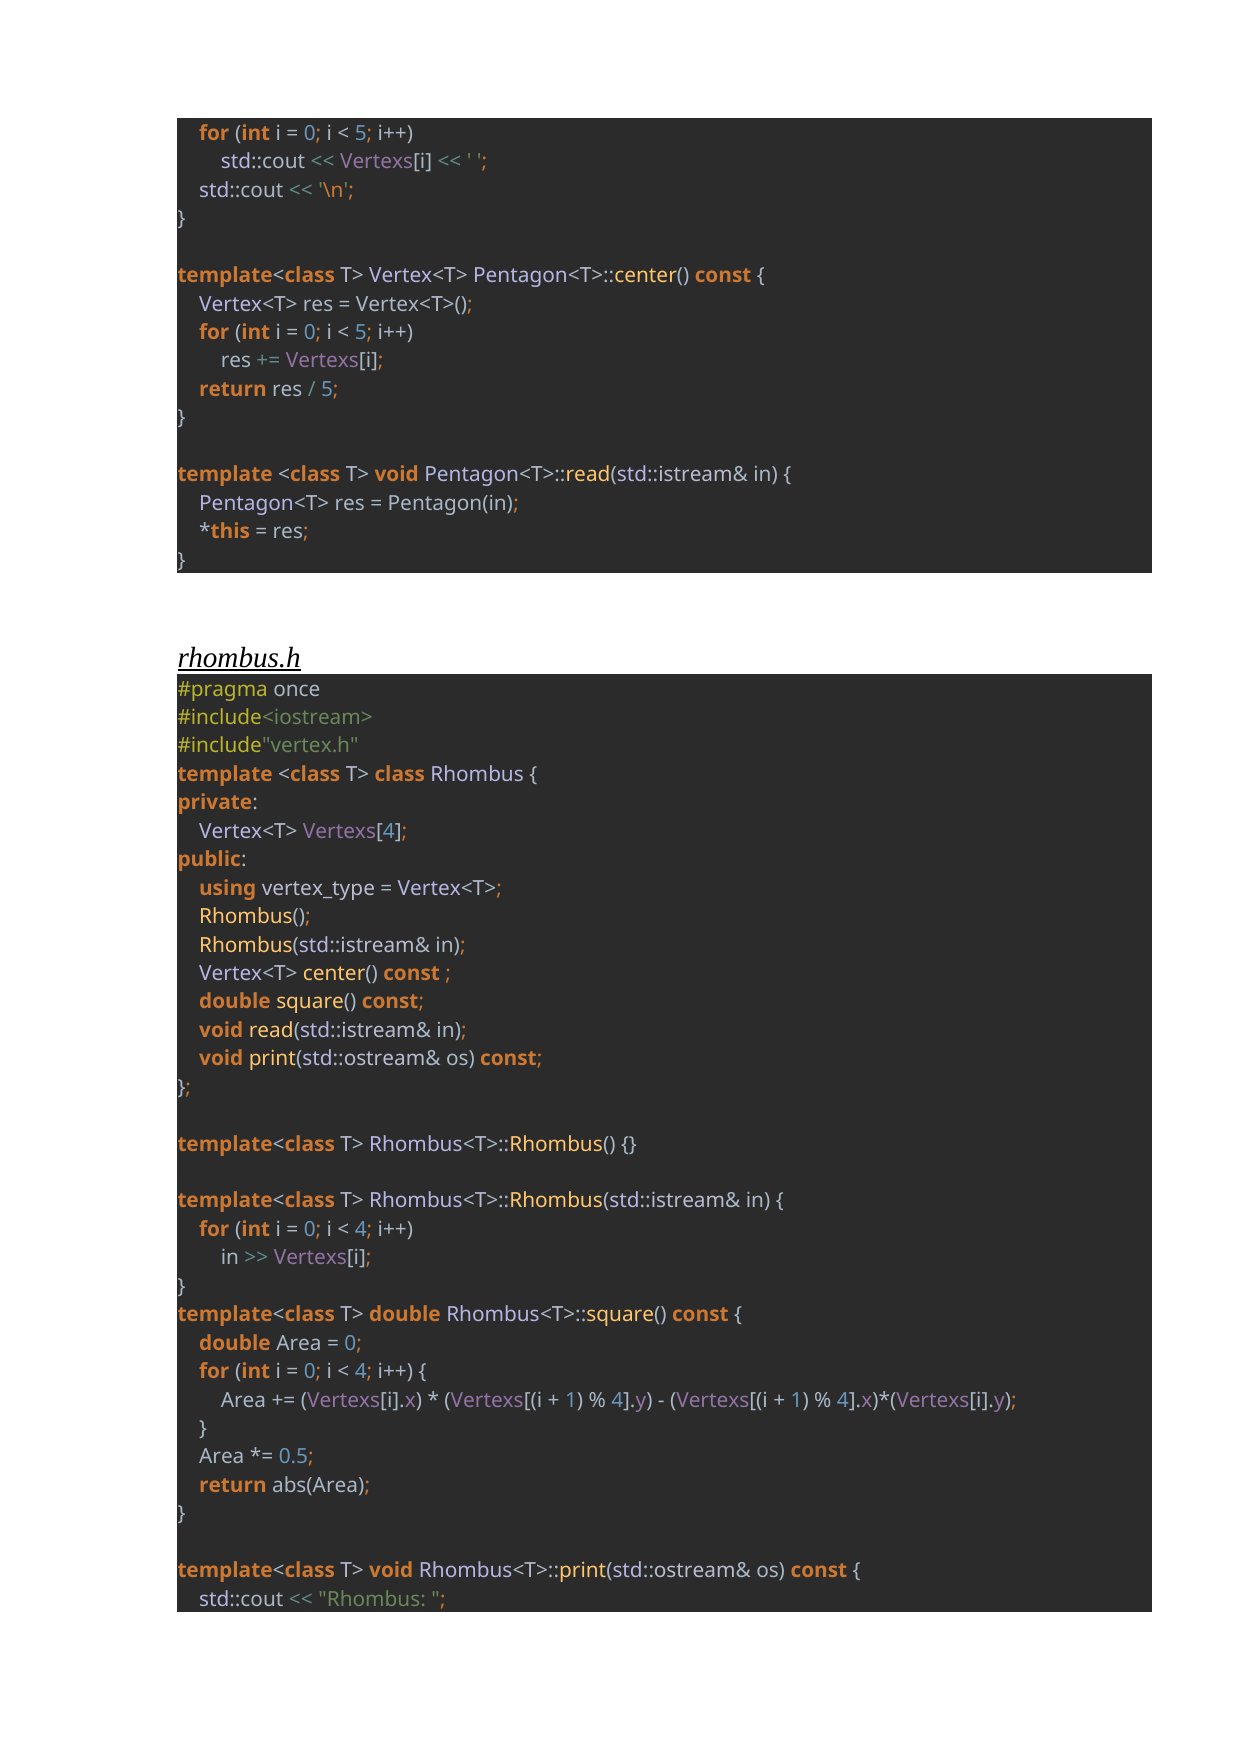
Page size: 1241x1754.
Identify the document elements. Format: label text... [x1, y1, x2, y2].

text rhombus.h [177, 640, 1152, 674]
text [177, 118, 1152, 573]
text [177, 674, 1152, 1612]
